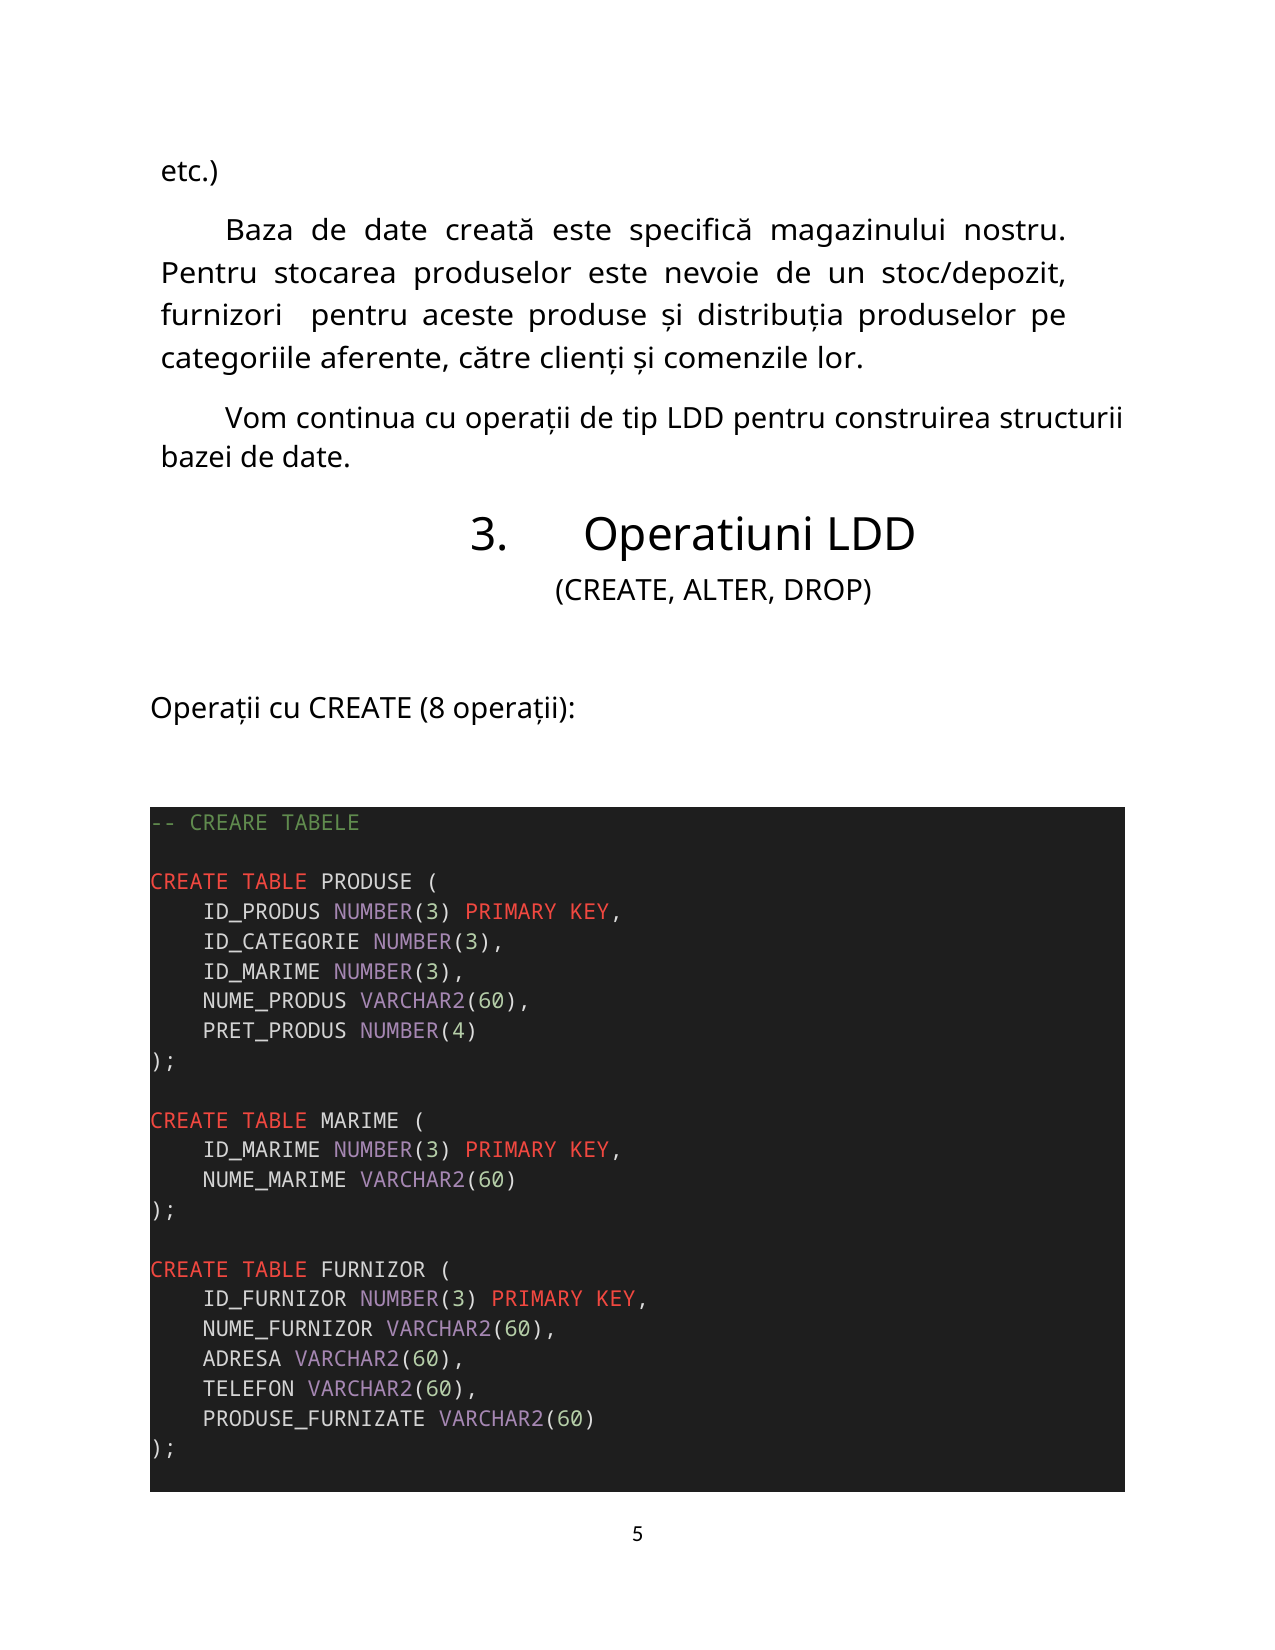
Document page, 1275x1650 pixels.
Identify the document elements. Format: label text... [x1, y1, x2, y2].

text Baza de date creată este specifică magazinului nostru. Pentru stocarea produselor este nevoie de un stoc/depozit, furnizori pentru aceste produse și distribuția produselor pe categoriile aferente, către clienți și comenzile lor. [160, 209, 1066, 377]
text ID_CATEGORIE NUMBER(3), [150, 926, 1125, 956]
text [160, 150, 1066, 190]
list (CREATE, ALTER, DROP) [525, 569, 1125, 608]
text ID_MARIME NUMBER(3), [150, 956, 1125, 985]
text TELEFON VARCHAR2(60), [150, 1373, 1125, 1402]
text ID_PRODUS NUMBER(3) PRIMARY KEY, [150, 896, 1125, 926]
text NUME_MARIME VARCHAR2(60) [150, 1164, 1125, 1194]
text CREATE TABLE MARIME ( [150, 1104, 1125, 1134]
text NUME_FURNIZOR VARCHAR2(60), [150, 1313, 1125, 1343]
text PRET_PRODUS NUMBER(4) [150, 1015, 1125, 1045]
text CREATE TABLE PRODUSE ( [150, 866, 1125, 896]
text ); [150, 1045, 1125, 1075]
text -- CREARE TABELE [150, 807, 1125, 836]
text ); [150, 1432, 1125, 1462]
text ID_FURNIZOR NUMBER(3) PRIMARY KEY, [150, 1283, 1125, 1313]
text ID_MARIME NUMBER(3) PRIMARY KEY, [150, 1134, 1125, 1164]
text CREATE TABLE FURNIZOR ( [150, 1253, 1125, 1283]
text PRODUSE_FURNIZATE VARCHAR2(60) [150, 1402, 1125, 1432]
text Operații cu CREATE (8 operații): [150, 688, 1125, 727]
subtitle Operatiuni LDD [262, 501, 1125, 564]
text ADRESA VARCHAR2(60), [150, 1343, 1125, 1373]
text ); [150, 1194, 1125, 1224]
text Vom continua cu operații de tip LDD pentru construirea structurii bazei de date. [160, 397, 1125, 476]
text NUME_PRODUS VARCHAR2(60), [150, 985, 1125, 1015]
